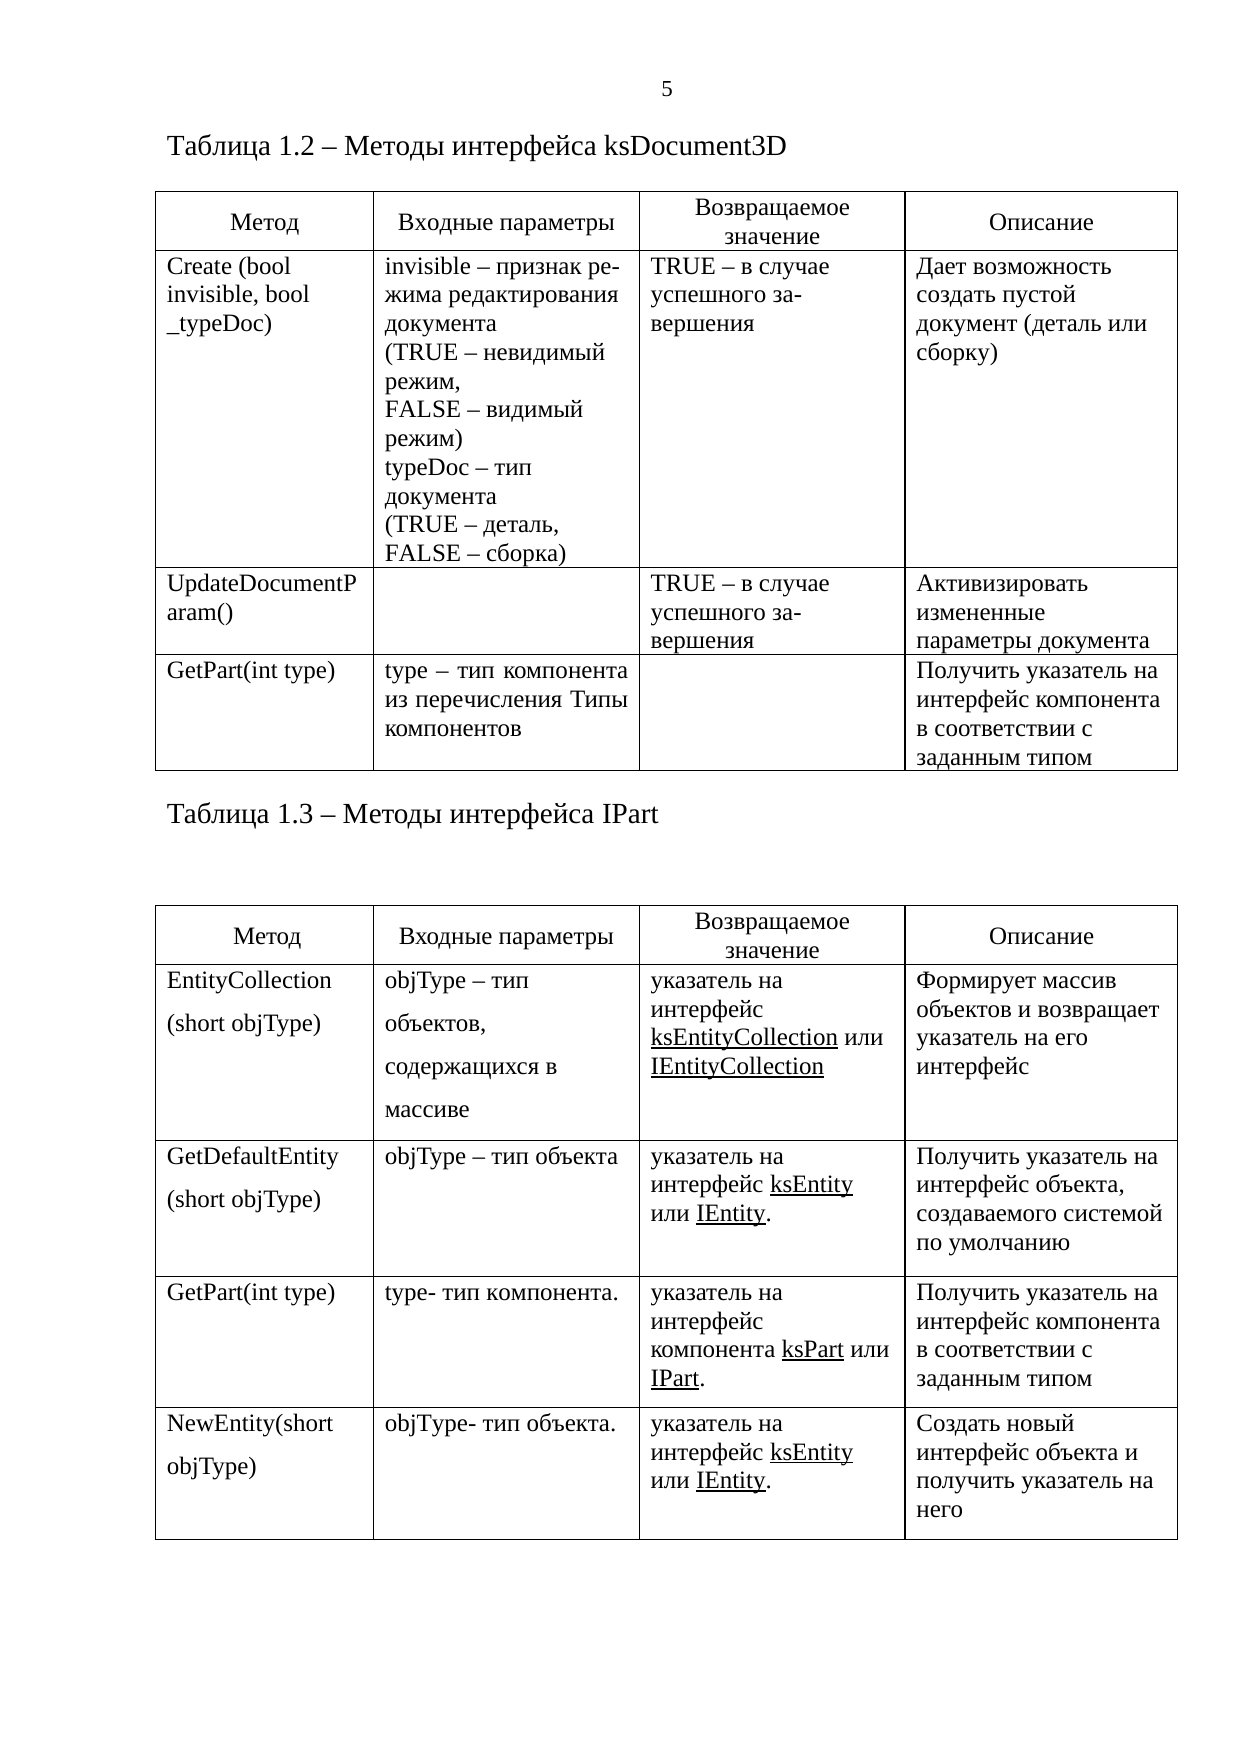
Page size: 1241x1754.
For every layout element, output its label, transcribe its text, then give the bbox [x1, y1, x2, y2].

table_cell [374, 568, 639, 654]
table_cell UpdateDocumentParam() [156, 568, 373, 654]
table_cell type – тип компонента из перечисления Типы компонентов [374, 655, 639, 770]
table_cell [374, 1408, 639, 1539]
table_cell Получить указатель на интерфейс компонента в соответствии с заданным типом [906, 655, 1177, 770]
table_cell Активизировать измененные параметры документа [906, 568, 1177, 654]
table_header Описание [906, 906, 1177, 964]
text Таблица 1.3 – Методы интерфейса IPart [167, 796, 1167, 830]
text Таблица 1.2 – Методы интерфейса ksDocument3D [167, 128, 1167, 161]
table_cell GetPart(int type) [156, 1277, 373, 1407]
table_cell указатель на интерфейс ksEntityCollection или IEntityCollection [640, 965, 904, 1140]
table_cell Получить указатель на интерфейс компонента в соответствии с заданным типом [906, 1277, 1177, 1407]
table_cell указатель на интерфейс ksEntity или IEntity. [640, 1408, 904, 1539]
table_cell GetDefaultEntity (short objType) [156, 1141, 373, 1276]
table_header Входные параметры [374, 906, 639, 964]
table_cell TRUE – в случае успешного завершения [640, 251, 904, 567]
table_cell [374, 1277, 639, 1407]
table_header Метод [156, 906, 373, 964]
table_cell указатель на интерфейс компонента ksPart или IPart. [640, 1277, 904, 1407]
table_header Возвращаемое значение [640, 192, 904, 250]
table_cell Формирует массив объектов и возвращает указатель на его интерфейс [906, 965, 1177, 1140]
table_cell objType – тип объектов, содержащихся в массиве [374, 965, 639, 1140]
table_header Возвращаемое значение [640, 906, 904, 964]
table_cell objType – тип объекта [374, 1141, 639, 1276]
table_cell Получить указатель на интерфейс объекта, создаваемого системой по умолчанию [906, 1141, 1177, 1276]
table_cell Create (bool invisible, bool _typeDoc) [156, 251, 373, 567]
table_cell GetPart(int type) [156, 655, 373, 770]
table_cell EntityCollection (short objType) [156, 965, 373, 1140]
table_cell Дает возможность создать пустой документ (деталь или сборку) [906, 251, 1177, 567]
table_header Входные параметры [374, 192, 639, 250]
table_cell [640, 655, 904, 770]
table_cell invisible – признак режима редактирования документа (TRUE – невидимый режим, FALSE – видимый режим) typeDoc – тип документа (TRUE – деталь, FALSE – сборка) [374, 251, 639, 567]
table_cell NewEntity(short objType) [156, 1408, 373, 1539]
table_cell Создать новый интерфейс объекта и получить указатель на него [906, 1408, 1177, 1539]
table_cell [640, 1141, 904, 1276]
table_header Метод [156, 192, 373, 250]
table_header Описание [906, 192, 1177, 250]
table_cell TRUE – в случае успешного завершения [640, 568, 904, 654]
